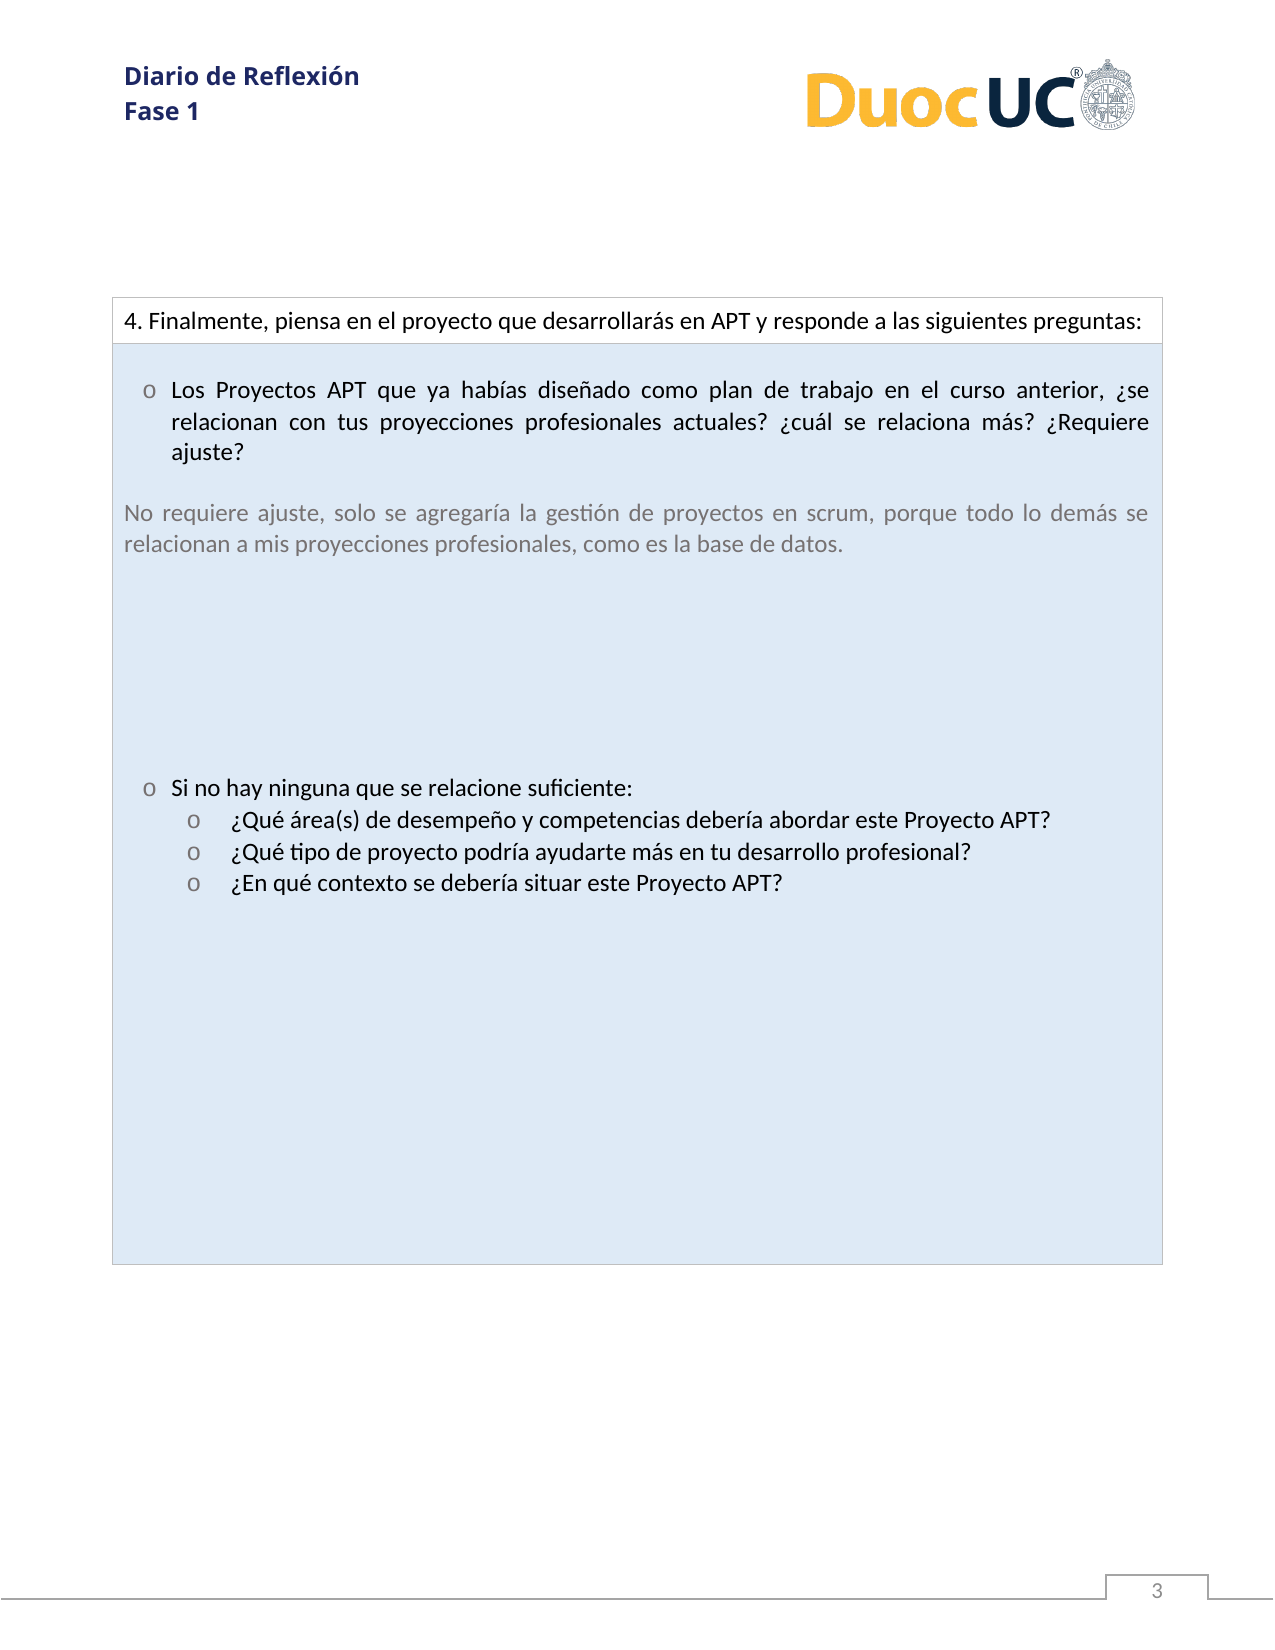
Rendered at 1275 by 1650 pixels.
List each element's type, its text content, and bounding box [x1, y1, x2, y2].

picture [807, 59, 1135, 130]
table_header 4. Finalmente, piensa en el proyecto que desarrollarás en APT y responde a las siguientes preguntas: [113, 298, 1162, 343]
table_cell Los Proyectos APT que ya habías diseñado como plan de trabajo en el curso anterior, ¿se relacionan con tus proyecciones profesionales actuales? ¿cuál se relaciona más? ¿Requiere ajuste? No requiere ajuste, solo se agregaría la gestión de proyectos en scrum, porque todo lo demás se relacionan a mis proyecciones profesionales, como es la base de datos. Si no hay ninguna que se relacione suficiente: ¿Qué área(s) de desempeño y competencias debería abordar este Proyecto APT? ¿Qué tipo de proyecto podría ayudarte más en tu desarrollo profesional? ¿En qué contexto se debería situar este Proyecto APT? [113, 344, 1162, 1264]
